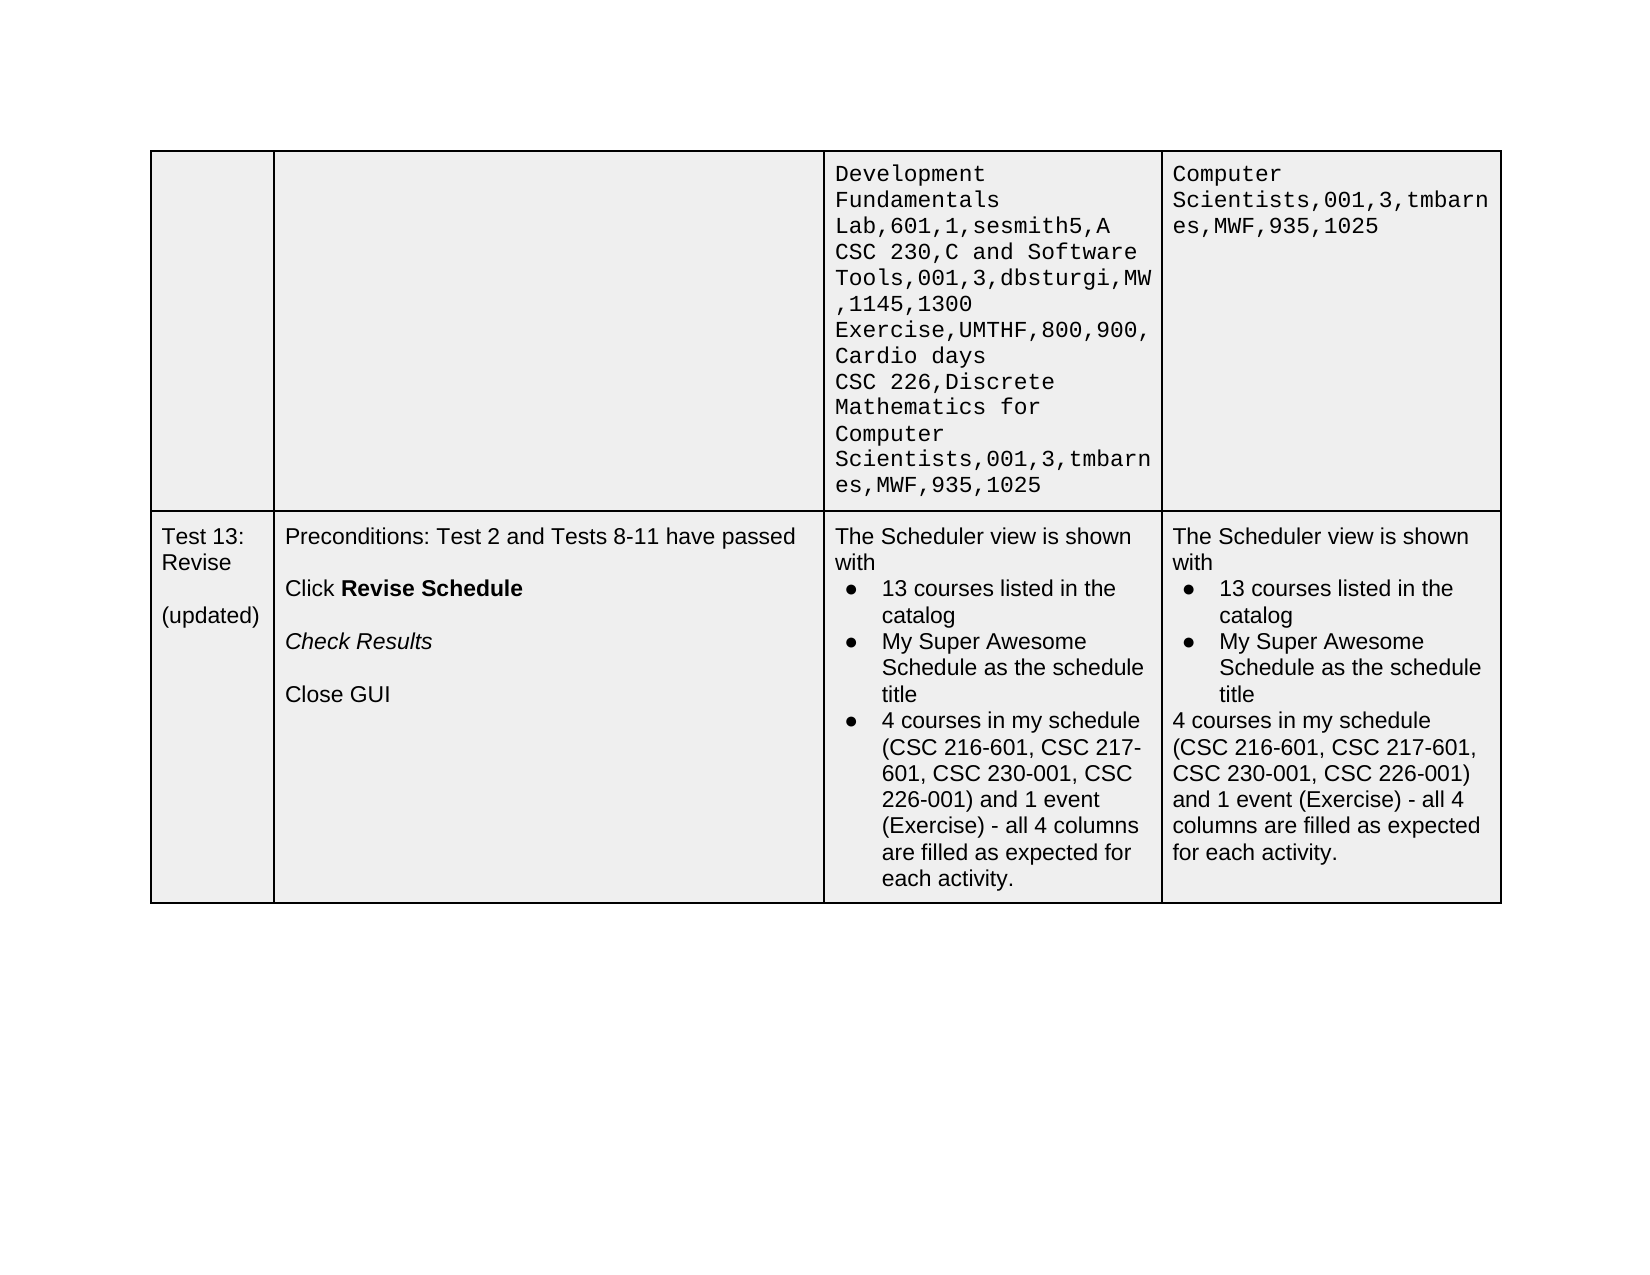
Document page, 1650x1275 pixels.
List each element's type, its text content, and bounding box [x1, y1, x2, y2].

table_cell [275, 152, 823, 510]
table_cell Preconditions: Test 2 and Tests 8-11 have passed Click Revise Schedule Check Results Close GUI [275, 512, 823, 902]
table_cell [825, 152, 1161, 510]
table_cell The Scheduler view is shown with 13 courses listed in the catalog My Super Awesome Schedule as the schedule title 4 courses in my schedule (CSC 216-601, CSC 217-601, CSC 230-001, CSC 226-001) and 1 event (Exercise) - all 4 columns are filled as expected for each activity. [825, 512, 1161, 902]
table_cell Test 13: Revise (updated) [152, 512, 273, 902]
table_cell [152, 152, 273, 510]
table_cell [1163, 152, 1500, 510]
table_cell The Scheduler view is shown with 13 courses listed in the catalog My Super Awesome Schedule as the schedule title 4 courses in my schedule (CSC 216-601, CSC 217-601, CSC 230-001, CSC 226-001) and 1 event (Exercise) - all 4 columns are filled as expected for each activity. [1163, 512, 1500, 902]
